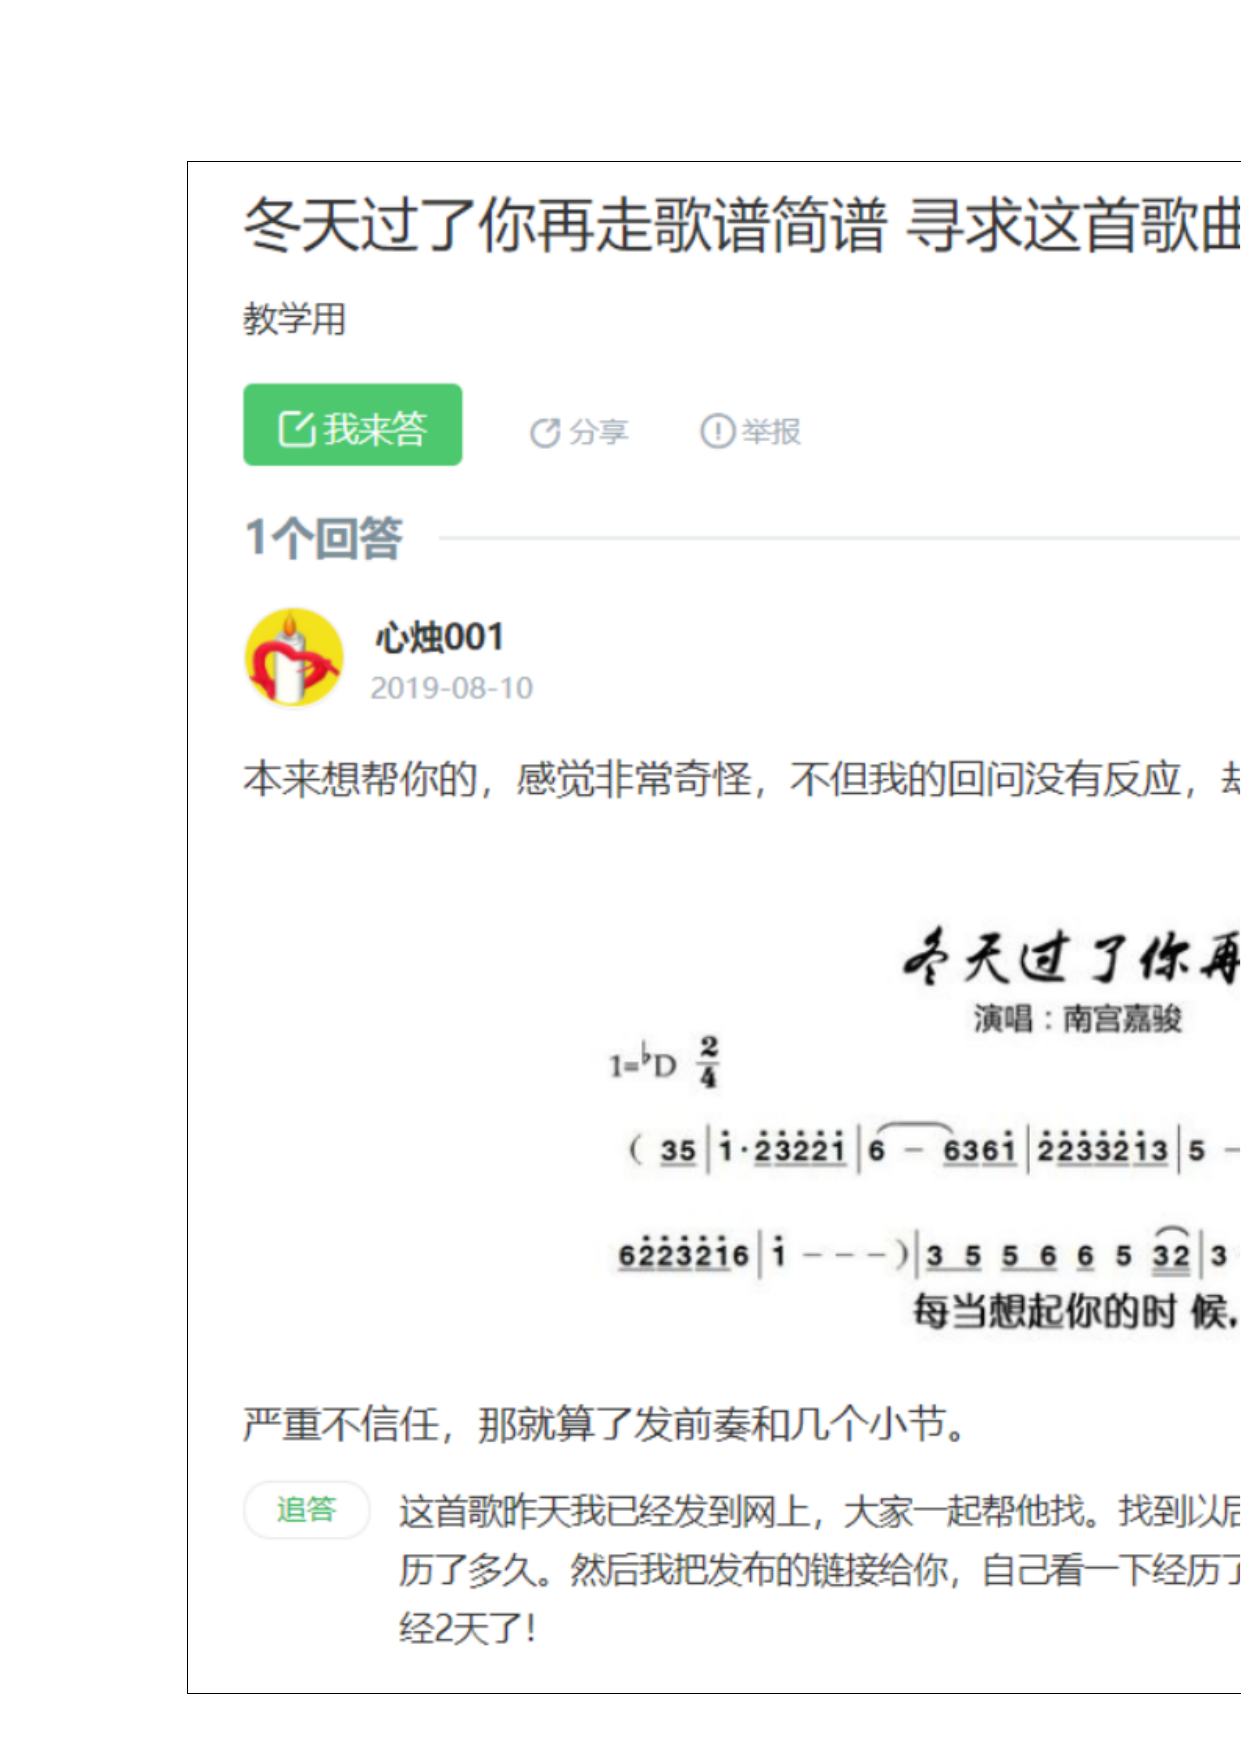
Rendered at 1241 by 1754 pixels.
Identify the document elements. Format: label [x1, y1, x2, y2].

picture [188, 162, 1241, 1693]
